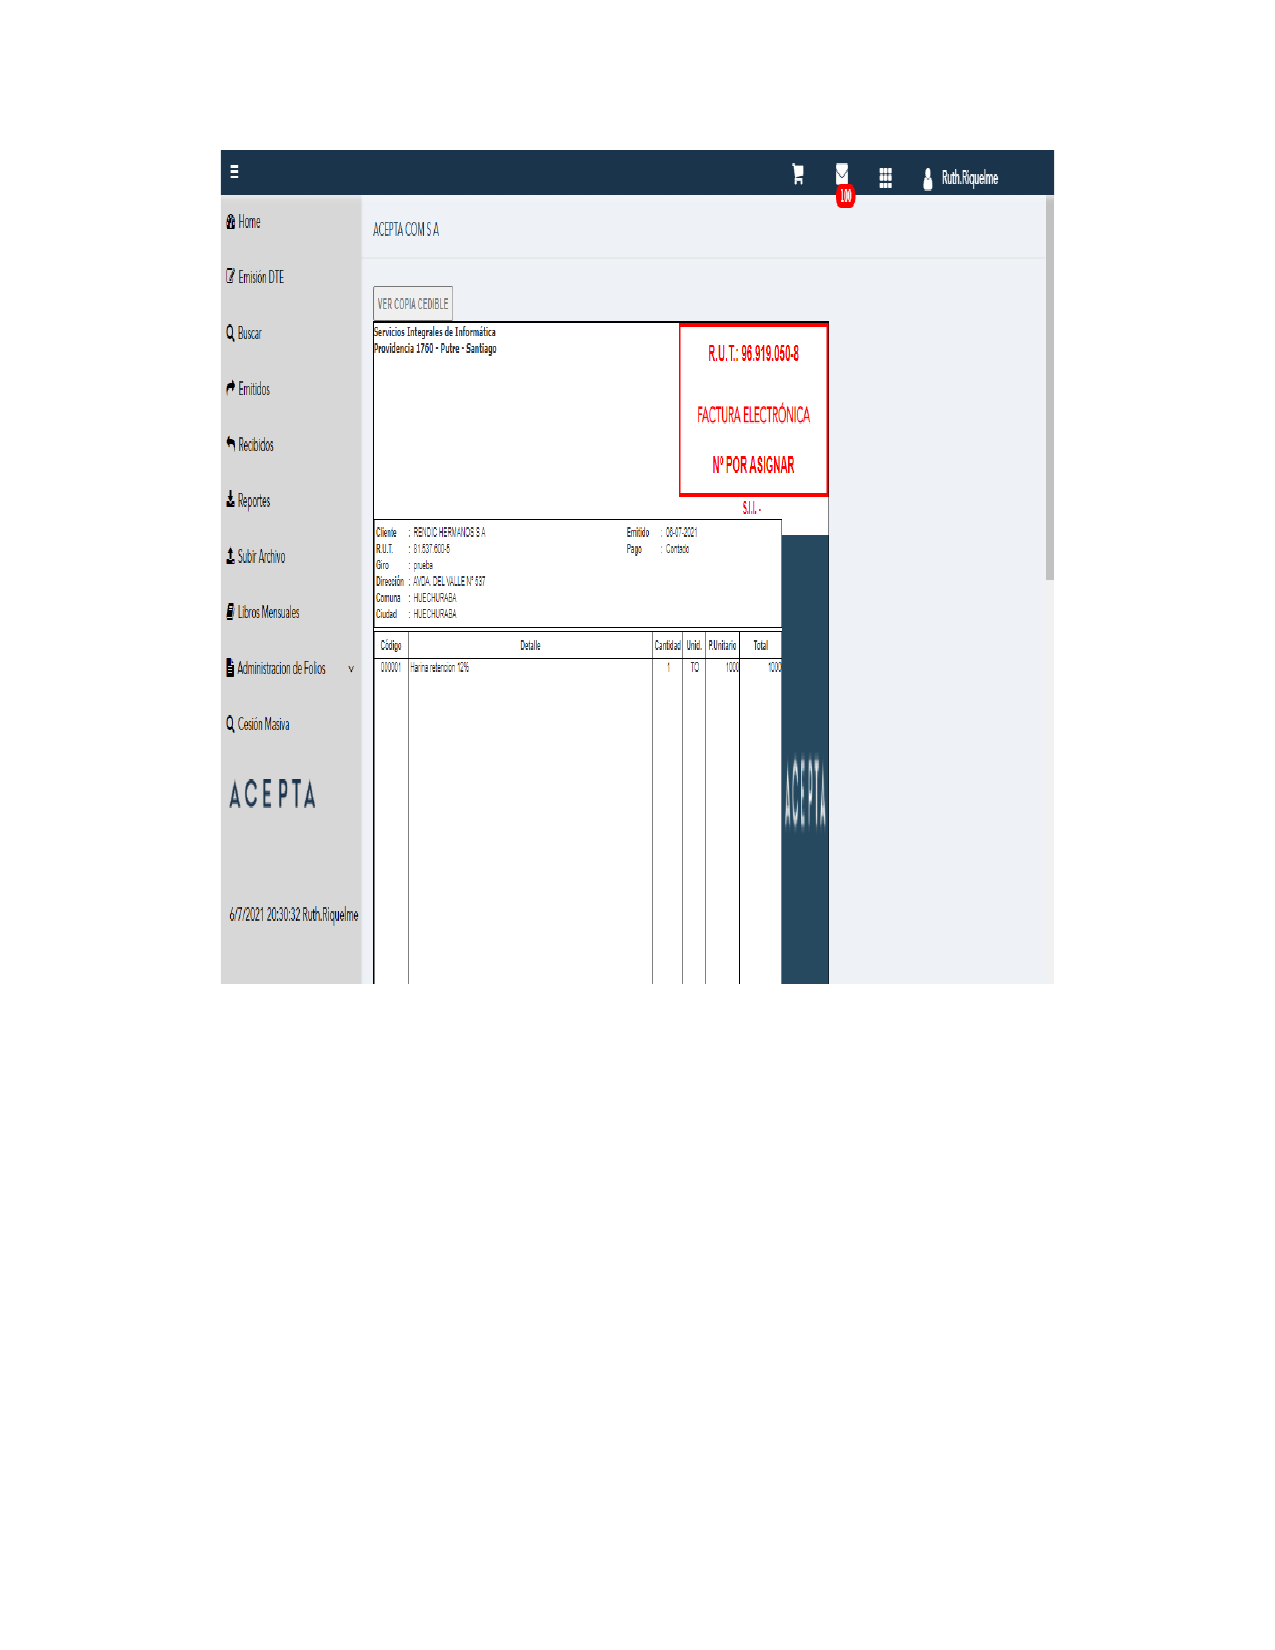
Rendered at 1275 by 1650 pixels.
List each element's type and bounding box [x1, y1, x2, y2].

picture [220, 184, 1055, 1018]
